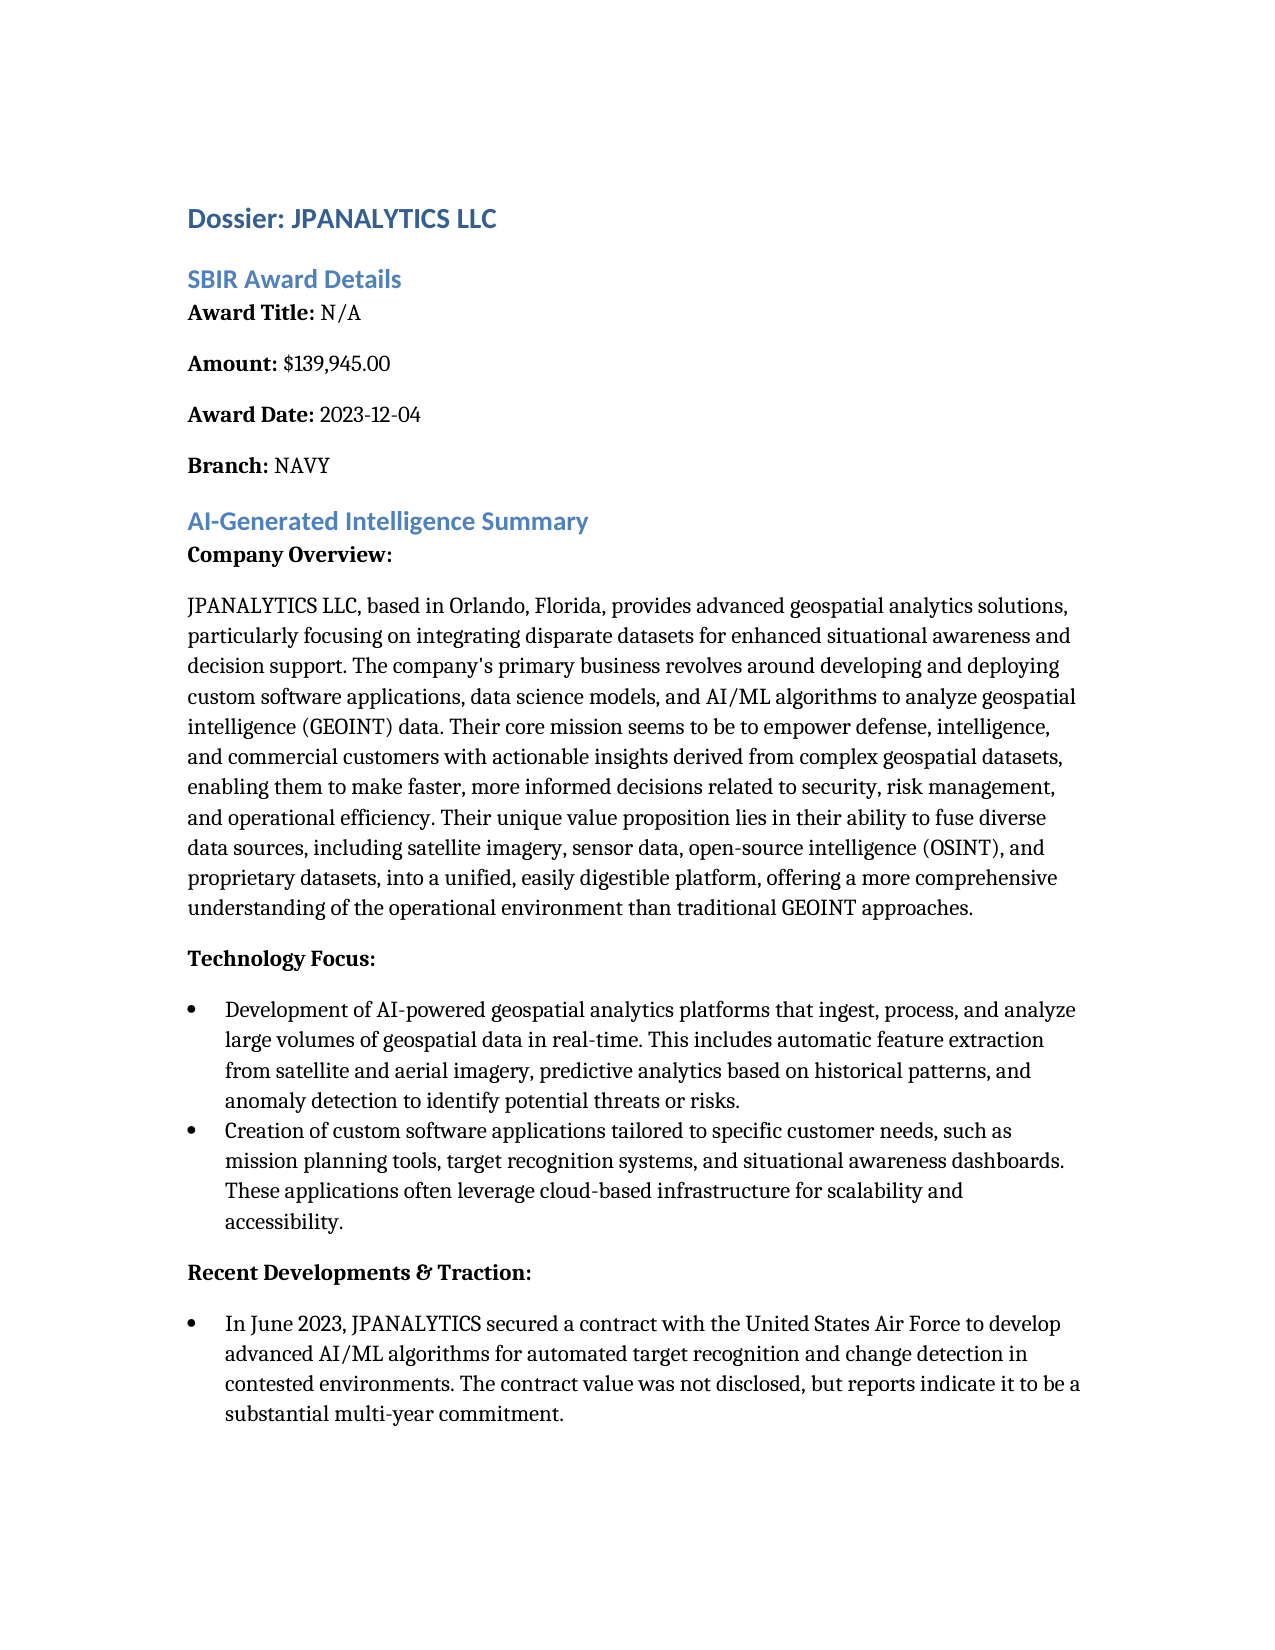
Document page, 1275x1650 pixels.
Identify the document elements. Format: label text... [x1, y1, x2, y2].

text Branch: NAVY [187, 453, 1087, 479]
list In June 2023, JPANALYTICS secured a contract with the United States Air Force to develop advanced AI/ML algorithms for automated target recognition and change detection in contested environments. The contract value was not disclosed, but reports indicate it to be a substantial multi-year commitment. [187, 1311, 1087, 1427]
subtitle AI-Generated Intelligence Summary [187, 504, 1087, 537]
text Technology Focus: [187, 946, 1087, 972]
subtitle SBIR Award Details [187, 262, 1087, 295]
list Development of AI-powered geospatial analytics platforms that ingest, process, and analyze large volumes of geospatial data in real-time. This includes automatic feature extraction from satellite and aerial imagery, predictive analytics based on historical patterns, and anomaly detection to identify potential threats or risks. [187, 997, 1087, 1114]
text JPANALYTICS LLC, based in Orlando, Florida, provides advanced geospatial analytics solutions, particularly focusing on integrating disparate datasets for enhanced situational awareness and decision support. The company's primary business revolves around developing and deploying custom software applications, data science models, and AI/ML algorithms to analyze geospatial intelligence (GEOINT) data. Their core mission seems to be to empower defense, intelligence, and commercial customers with actionable insights derived from complex geospatial datasets, enabling them to make faster, more informed decisions related to security, risk management, and operational efficiency. Their unique value proposition lies in their ability to fuse diverse data sources, including satellite imagery, sensor data, open-source intelligence (OSINT), and proprietary datasets, into a unified, easily digestible platform, offering a more comprehensive understanding of the operational environment than traditional GEOINT approaches. [187, 593, 1087, 921]
text Award Title: N/A [187, 300, 1087, 326]
text Award Date: 2023-12-04 [187, 402, 1087, 428]
text Company Overview: [187, 542, 1087, 568]
subtitle Dossier: JPANALYTICS LLC [187, 200, 1087, 236]
list Creation of custom software applications tailored to specific customer needs, such as mission planning tools, target recognition systems, and situational awareness dashboards. These applications often leverage cloud-based infrastructure for scalability and accessibility. [187, 1118, 1087, 1235]
text Recent Developments & Traction: [187, 1259, 1087, 1286]
text Amount: $139,945.00 [187, 351, 1087, 377]
